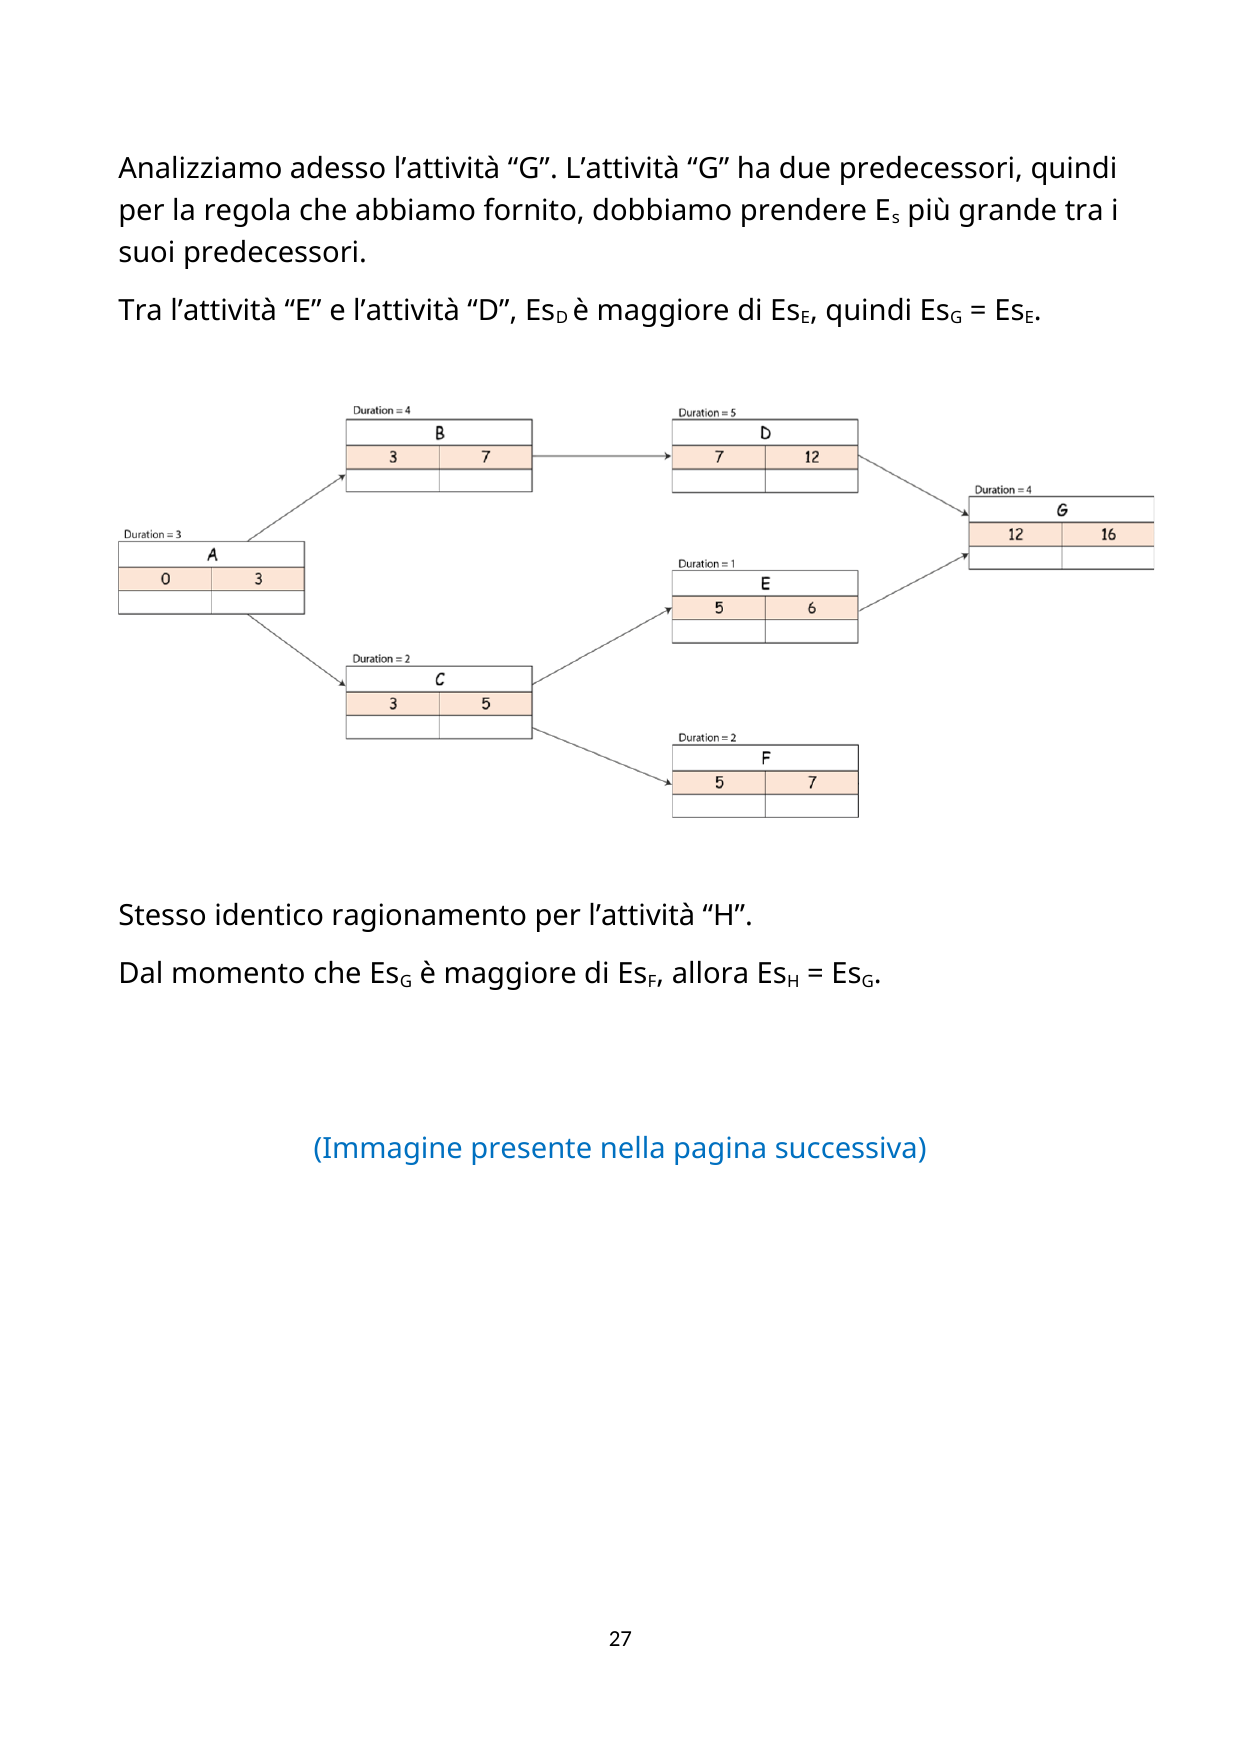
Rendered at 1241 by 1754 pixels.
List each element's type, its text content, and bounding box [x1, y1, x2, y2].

text Tra l’attività “E” e l’attività “D”, EsD è maggiore di EsE, quindi EsG = EsE. [118, 289, 1122, 329]
picture [118, 406, 1155, 818]
text (Immagine presente nella pagina successiva) [118, 1127, 1122, 1167]
text Dal momento che EsG è maggiore di EsF, allora EsH = EsG. [118, 952, 1122, 992]
text Analizziamo adesso l’attività “G”. L’attività “G” ha due predecessori, quindi per la regola che abbiamo fornito, dobbiamo prendere Es più grande tra i suoi predecessori. [118, 148, 1122, 271]
text Stesso identico ragionamento per l’attività “H”. [118, 894, 1122, 934]
